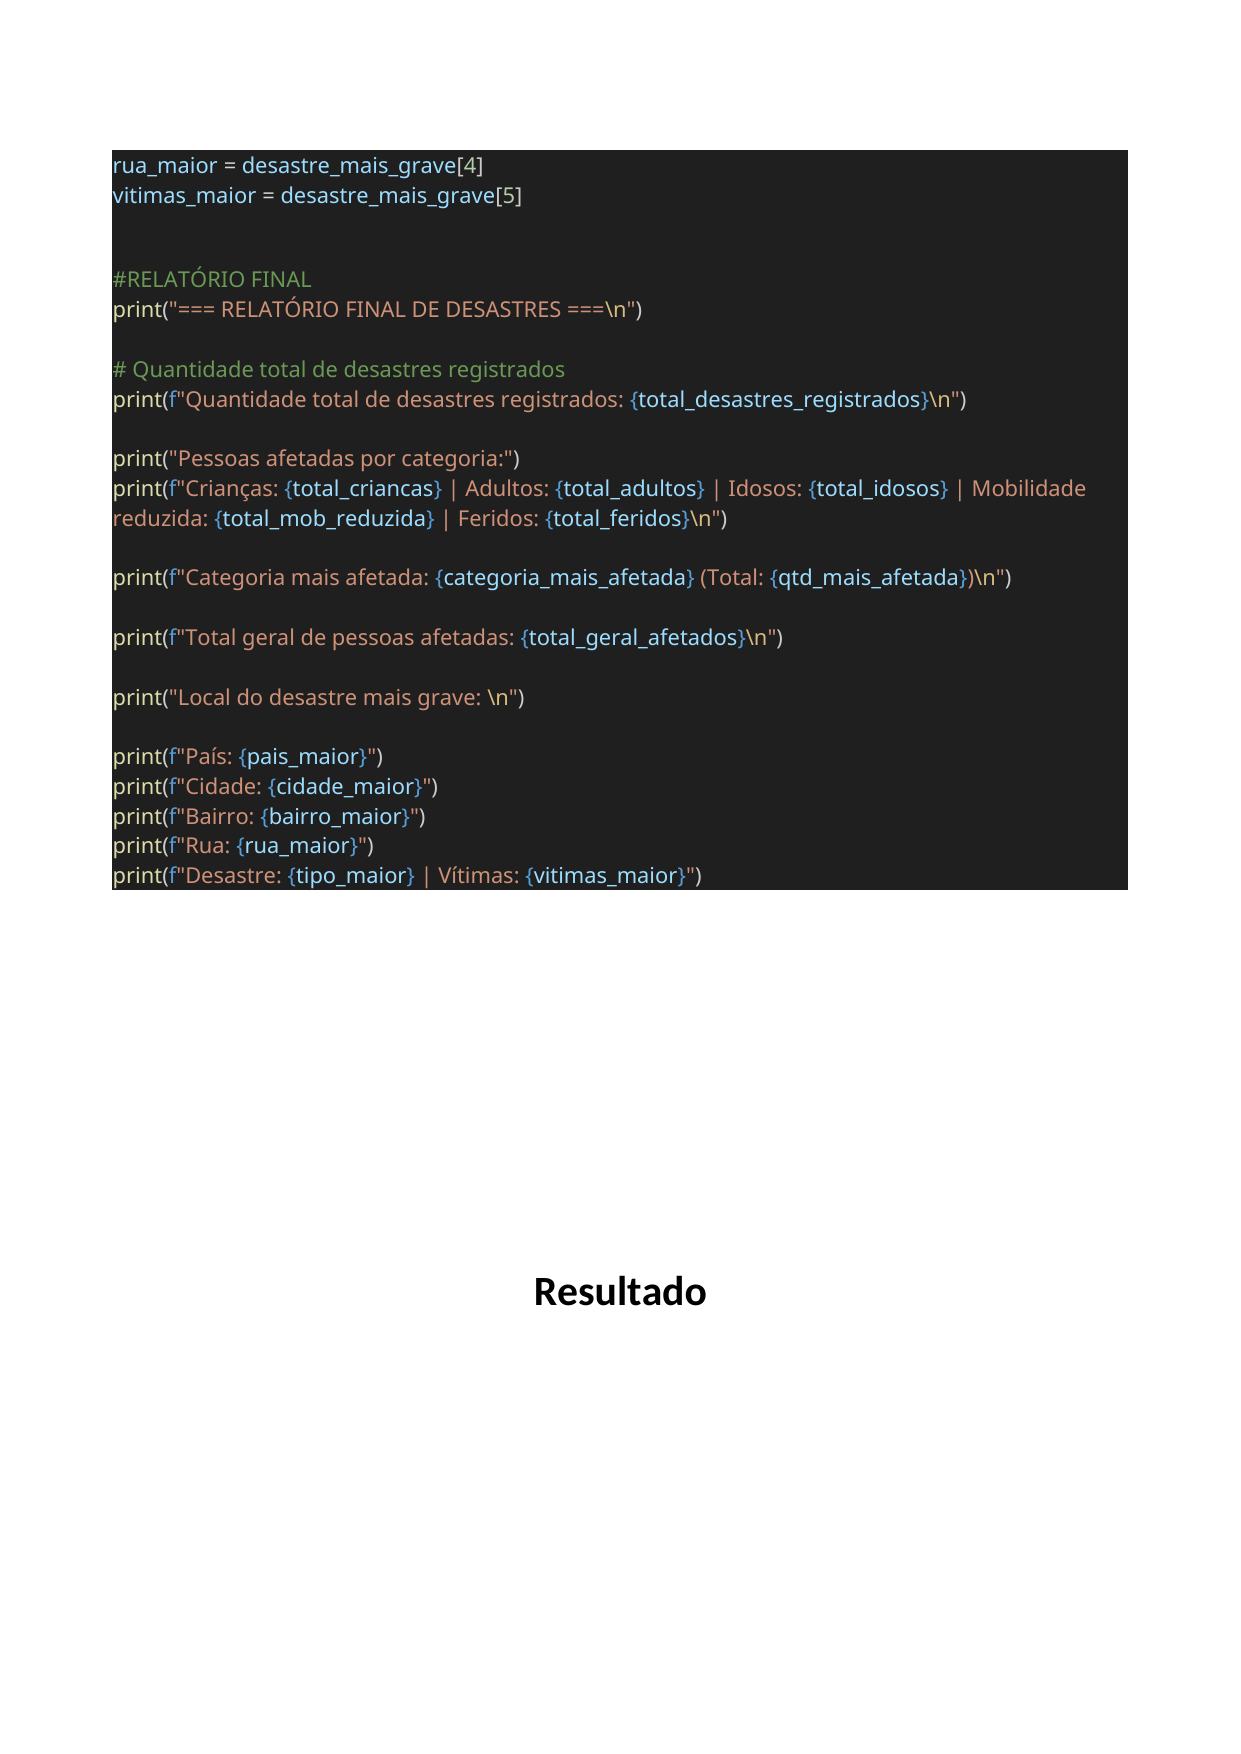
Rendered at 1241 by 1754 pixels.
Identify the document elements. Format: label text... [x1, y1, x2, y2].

text print(f"Cidade: {cidade_maior}") [112, 771, 1128, 801]
text print(f"Rua: {rua_maior}") [112, 830, 1128, 860]
text vitimas_maior = desastre_mais_grave[5] [112, 180, 1128, 209]
text #RELATÓRIO FINAL [112, 264, 1128, 294]
text print("=== RELATÓRIO FINAL DE DESASTRES ===\n") [112, 294, 1128, 324]
text print(f"Quantidade total de desastres registrados: {total_desastres_registrados}\n") [112, 383, 1128, 413]
text Resultado [112, 1265, 1128, 1316]
text print(f"Bairro: {bairro_maior}") [112, 801, 1128, 830]
text # Quantidade total de desastres registrados [112, 354, 1128, 383]
text print(f"Total geral de pessoas afetadas: {total_geral_afetados}\n") [112, 622, 1128, 652]
text print("Local do desastre mais grave: \n") [112, 681, 1128, 711]
text print(f"Desastre: {tipo_maior} | Vítimas: {vitimas_maior}") [112, 860, 1128, 890]
text print(f"País: {pais_maior}") [112, 741, 1128, 771]
text print("Pessoas afetadas por categoria:") [112, 443, 1128, 473]
text rua_maior = desastre_mais_grave[4] [112, 150, 1128, 180]
text print(f"Crianças: {total_criancas} | Adultos: {total_adultos} | Idosos: {total_idosos} | Mobilidade reduzida: {total_mob_reduzida} | Feridos: {total_feridos}\n") [112, 473, 1128, 532]
text print(f"Categoria mais afetada: {categoria_mais_afetada} (Total: {qtd_mais_afetada})\n") [112, 562, 1128, 592]
